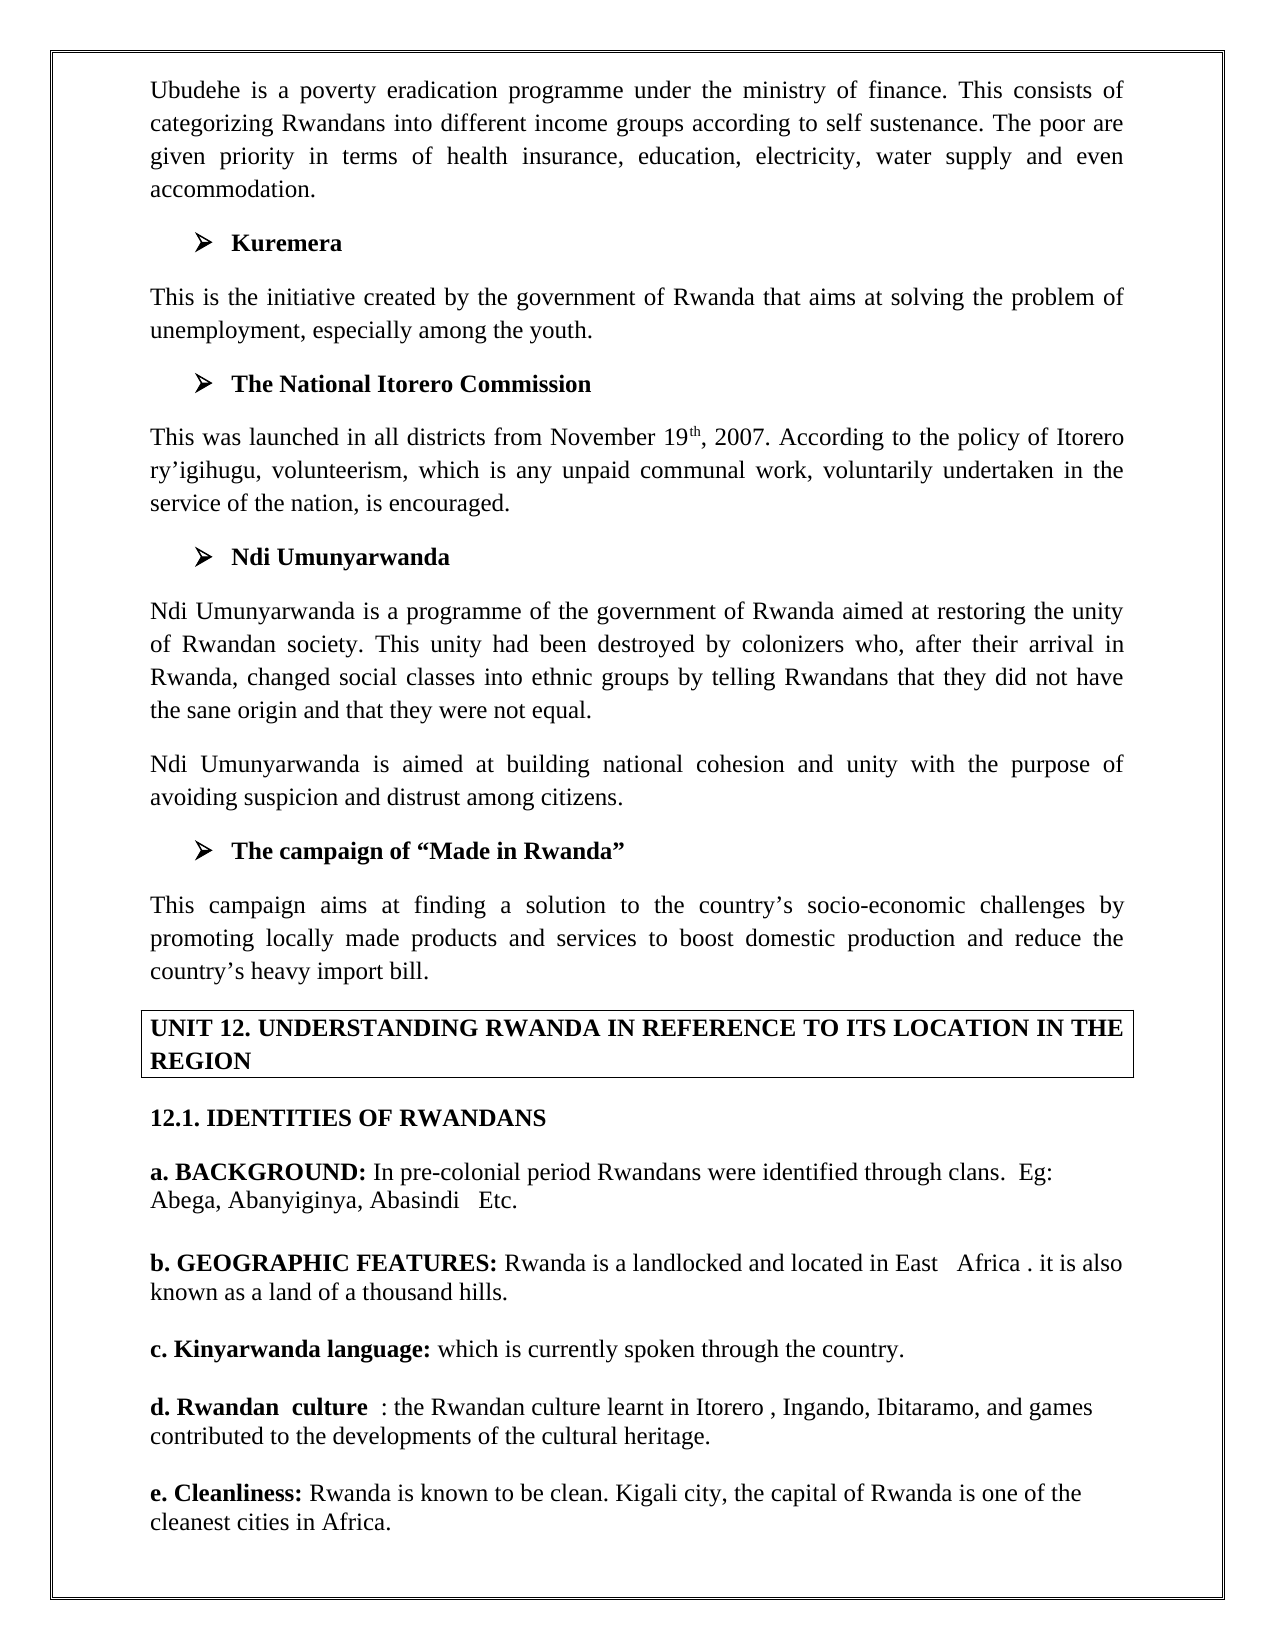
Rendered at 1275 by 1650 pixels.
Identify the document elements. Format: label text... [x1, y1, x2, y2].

text b. GEOGRAPHIC FEATURES: Rwanda is a landlocked and located in East Africa . it is also known as a land of a thousand hills. [150, 1248, 1125, 1306]
text e. Cleanliness: Rwanda is known to be clean. Kigali city, the capital of Rwanda is one of the cleanest cities in Africa. [150, 1478, 1125, 1536]
text Ndi Umunyarwanda is a programme of the government of Rwanda aimed at restoring the unity of Rwandan society. This unity had been destroyed by colonizers who, after their arrival in Rwanda, changed social classes into ethnic groups by telling Rwandans that they did not have the sane origin and that they were not equal. [150, 596, 1125, 724]
text This is the initiative created by the government of Rwanda that aims at solving the problem of unemployment, especially among the youth. [150, 282, 1125, 343]
list Kuremera [194, 228, 1125, 257]
list The campaign of “Made in Rwanda” [194, 836, 1125, 865]
text Ubudehe is a poverty eradication programme under the ministry of finance. This consists of categorizing Rwandans into different income groups according to self sustenance. The poor are given priority in terms of health insurance, education, electricity, water supply and even accommodation. [150, 75, 1125, 203]
list Ndi Umunyarwanda [194, 542, 1125, 571]
text UNIT 12. UNDERSTANDING RWANDA IN REFERENCE TO ITS LOCATION IN THE REGION [142, 1011, 1133, 1077]
text 12.1. IDENTITIES OF RWANDANS [150, 1103, 1125, 1132]
list The National Itorero Commission [194, 369, 1125, 397]
text Ndi Umunyarwanda is aimed at building national cohesion and unity with the purpose of avoiding suspicion and distrust among citizens. [150, 749, 1125, 811]
text c. Kinyarwanda language: which is currently spoken through the country. [150, 1334, 1125, 1363]
text This was launched in all districts from November 19th, 2007. According to the policy of Itorero ry’igihugu, volunteerism, which is any unpaid communal work, voluntarily undertaken in the service of the nation, is encouraged. [150, 422, 1125, 517]
text d. Rwandan culture : the Rwandan culture learnt in Itorero , Ingando, Ibitaramo, and games contributed to the developments of the cultural heritage. [150, 1392, 1125, 1449]
text This campaign aims at finding a solution to the country’s socio-economic challenges by promoting locally made products and services to boost domestic production and reduce the country’s heavy import bill. [150, 890, 1125, 985]
text a. BACKGROUND: In pre-colonial period Rwandans were identified through clans. Eg: Abega, Abanyiginya, Abasindi Etc. [150, 1157, 1125, 1214]
